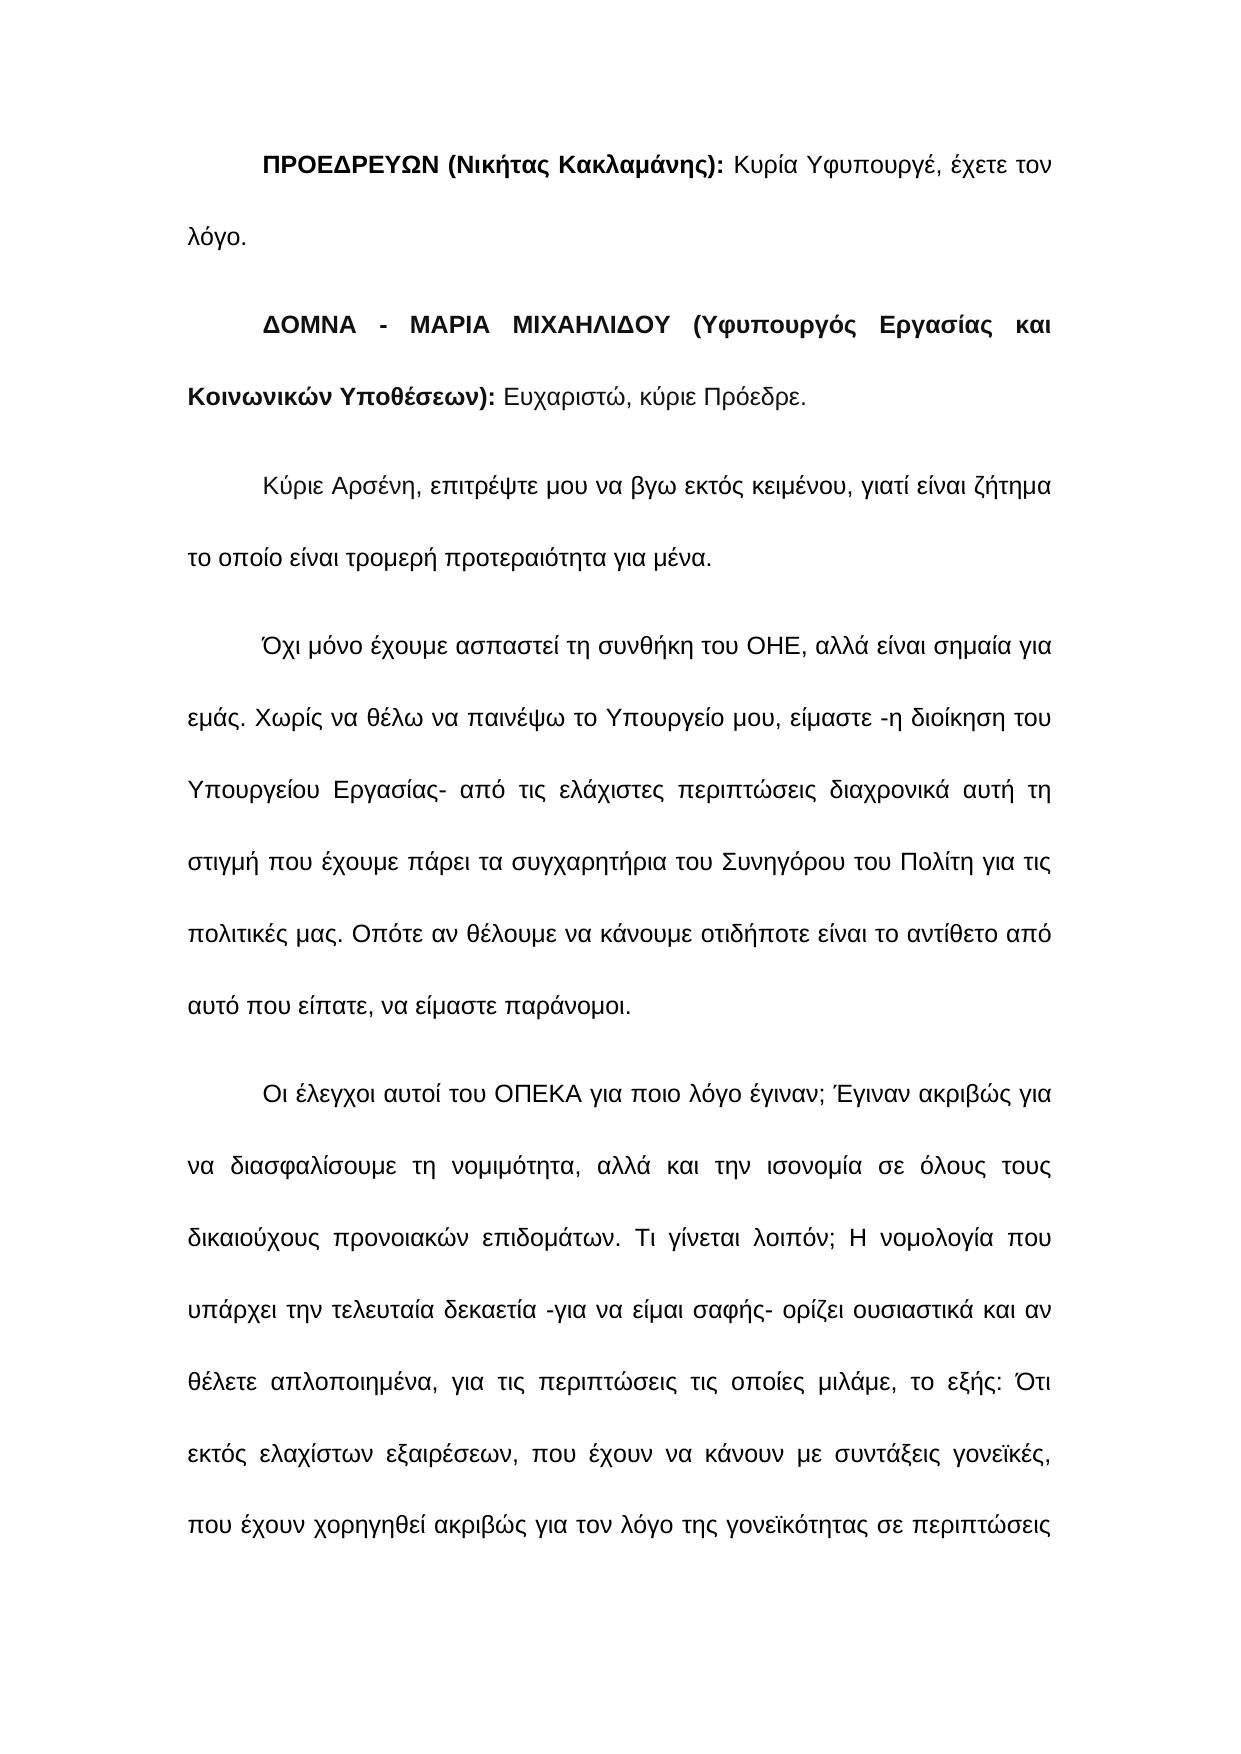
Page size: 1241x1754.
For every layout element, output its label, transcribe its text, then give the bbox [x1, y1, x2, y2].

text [187, 1079, 1053, 1539]
text ΔΟΜΝΑ - ΜΑΡΙΑ ΜΙΧΑΗΛΙΔΟΥ (Υφυπουργός Εργασίας και Κοινωνικών Υποθέσεων): Ευχαριστώ, κύριε Πρόεδρε. [187, 310, 1053, 411]
text ΠΡΟΕΔΡΕΥΩΝ (Νικήτας Κακλαμάνης): Κυρία Υφυπουργέ, έχετε τον λόγο. [187, 150, 1053, 251]
text Όχι μόνο έχουμε ασπαστεί τη συνθήκη του ΟΗΕ, αλλά είναι σημαία για εμάς. Χωρίς να θέλω να παινέψω το Υπουργείο μου, είμαστε -η διοίκηση του Υπουργείου Εργασίας- από τις ελάχιστες περιπτώσεις διαχρονικά αυτή τη στιγμή που έχουμε πάρει τα συγχαρητήρια του Συνηγόρου του Πολίτη για τις πολιτικές μας. Οπότε αν θέλουμε να κάνουμε οτιδήποτε είναι το αντίθετο από αυτό που είπατε, να είμαστε παράνομοι. [187, 631, 1053, 1019]
text Κύριε Αρσένη, επιτρέψτε μου να βγω εκτός κειμένου, γιατί είναι ζήτημα το οποίο είναι τρομερή προτεραιότητα για μένα. [187, 471, 1053, 571]
